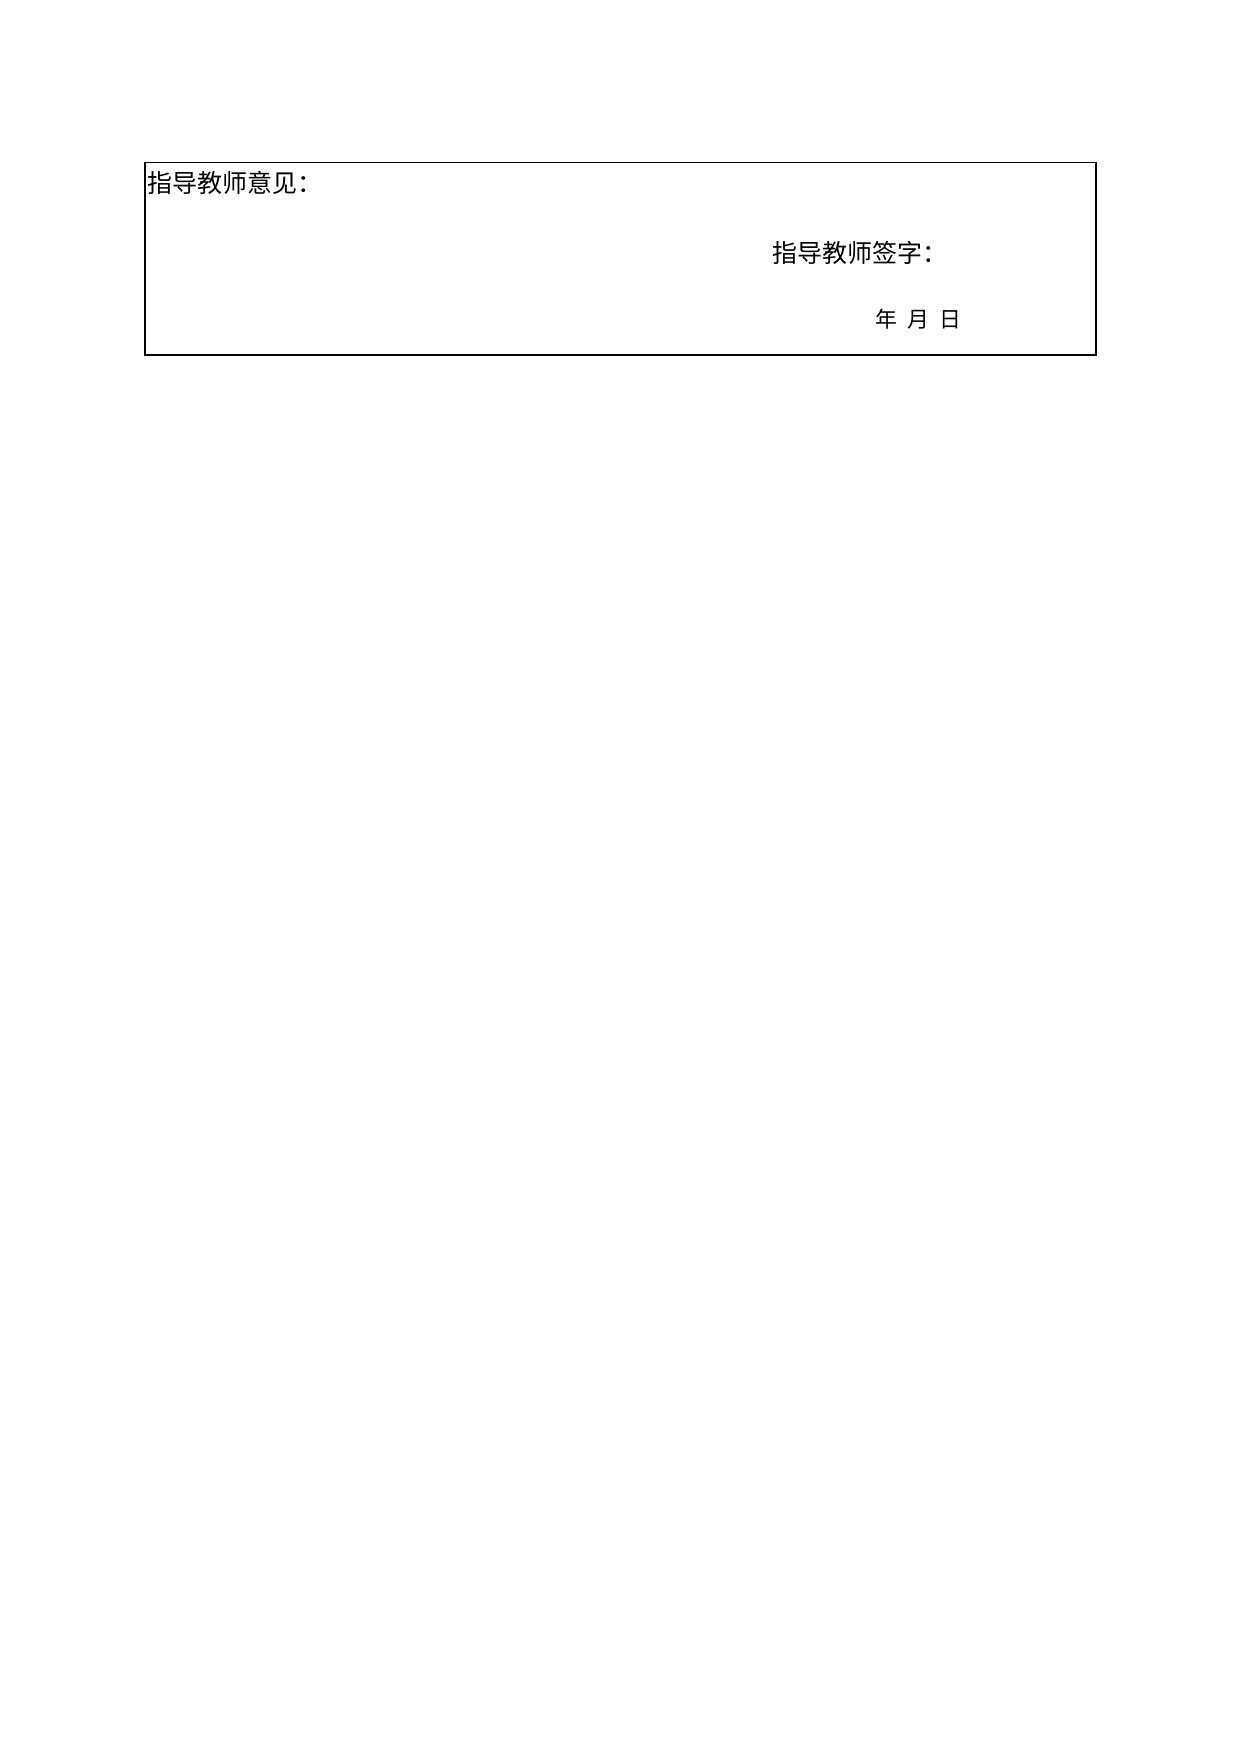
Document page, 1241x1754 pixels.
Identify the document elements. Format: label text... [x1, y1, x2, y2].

table_cell 指导教师意见： 指导教师签字： 年 月 日 [146, 163, 1095, 354]
